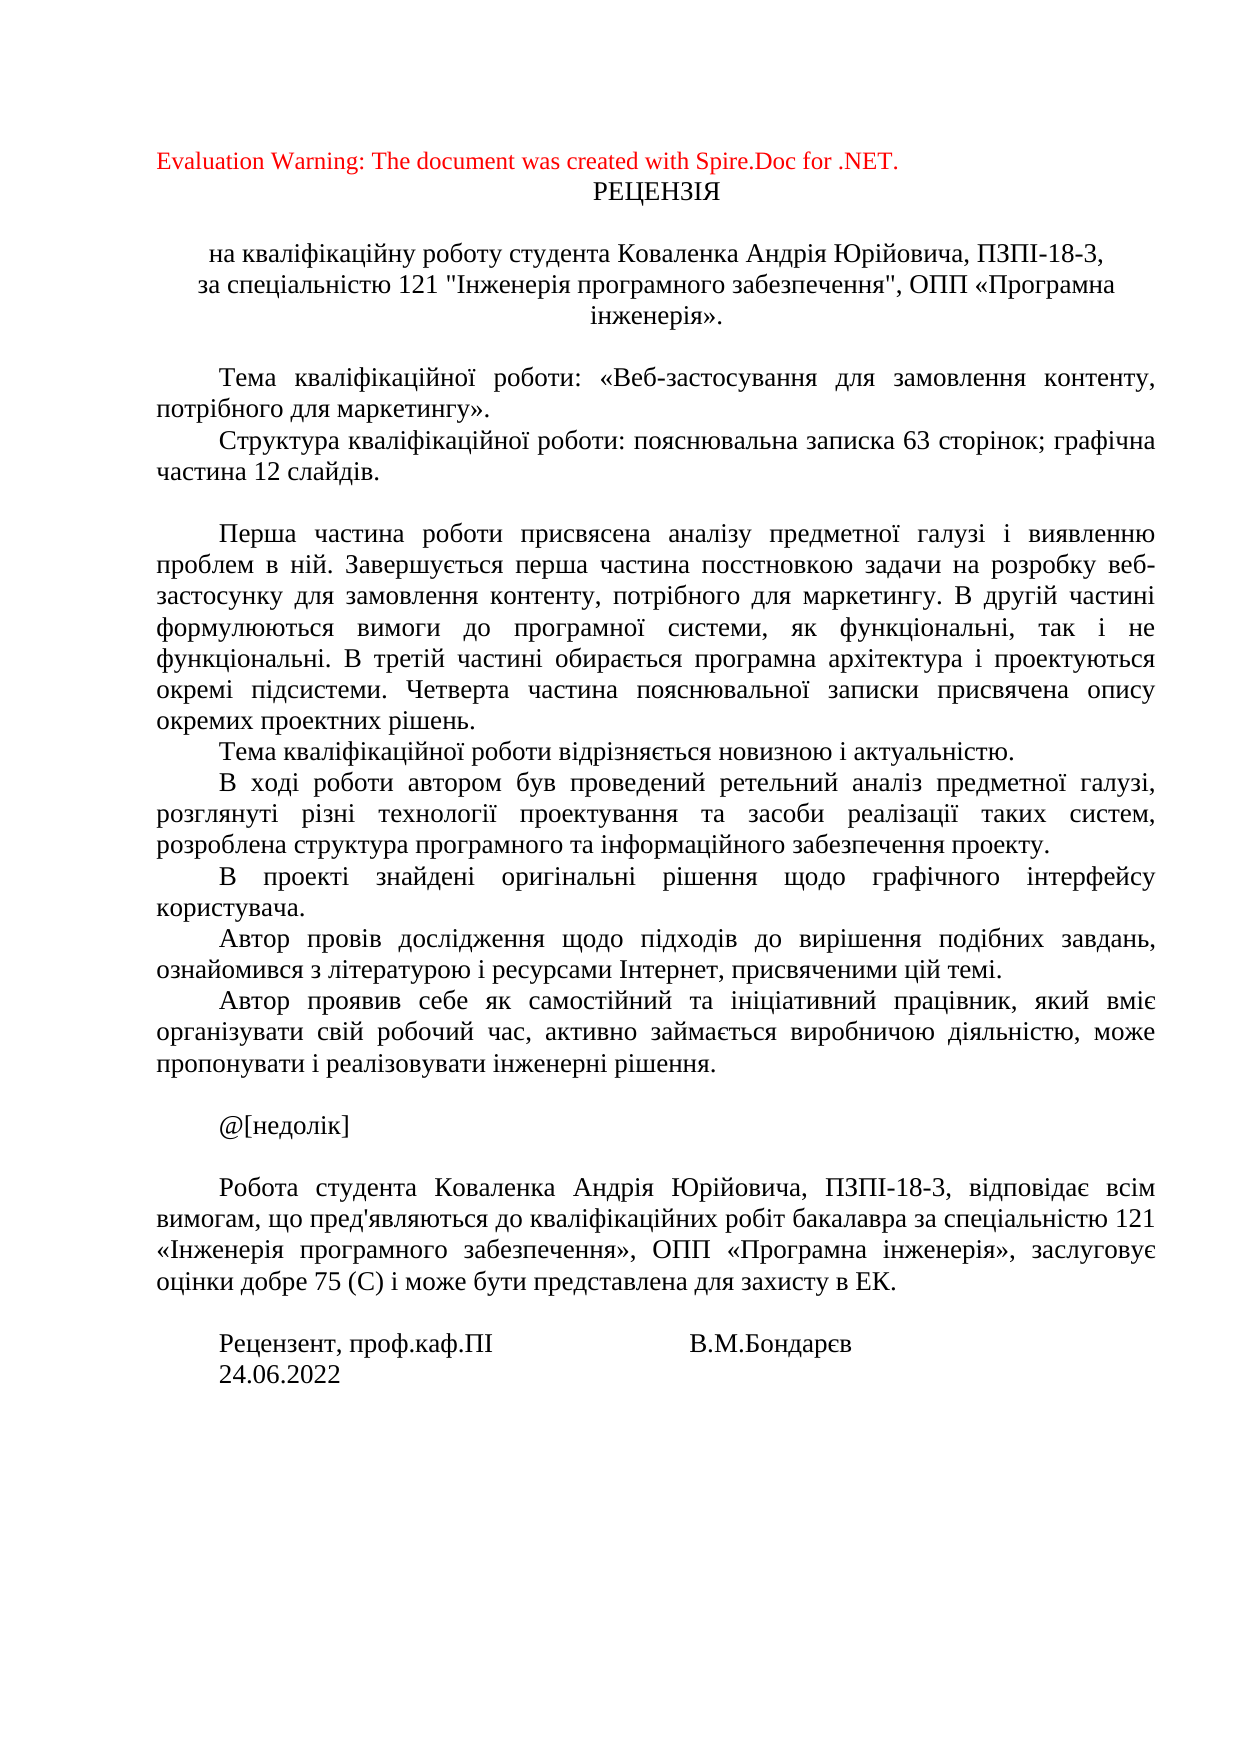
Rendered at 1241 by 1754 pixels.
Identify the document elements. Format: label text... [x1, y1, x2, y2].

text на кваліфікаційну роботу студента Коваленка Андрія Юрійовича, ПЗПІ-18-3, [156, 237, 1157, 268]
text Тема кваліфікаційної роботи: «Веб-застосування для замовлення контенту, потрібного для маркетингу». [156, 361, 1157, 424]
text Автор провів дослідження щодо підходів до вирішення подібних завдань, ознайомився з літературою і ресурсами Інтернет, присвяченими цій темі. [156, 922, 1157, 984]
text РЕЦЕНЗІЯ [156, 174, 1157, 206]
text 24.06.2022 [156, 1358, 1157, 1389]
text В ході роботи автором був проведений ретельний аналіз предметної галузі, розглянуті різні технології проектування та засоби реалізації таких систем, розроблена структура програмного та інформаційного забезпечення проекту. [156, 766, 1157, 860]
text В проекті знайдені оригінальні рішення щодо графічного інтерфейсу користувача. [156, 860, 1157, 922]
text Перша частина роботи присвясена аналізу предметної галузі і виявленню проблем в ній. Завершується перша частина посстновкою задачи на розробку веб-застосунку для замовлення контенту, потрібного для маркетингу. В другій частині формулюються вимоги до програмної системи, як функціональні, так і не функціональні. В третій частині обирається програмна архітектура і проектуються окремі підсистеми. Четверта частина пояснювальної записки присвячена опису окремих проектних рішень. [156, 517, 1157, 735]
text Робота студента Коваленка Андрія Юрійовича, ПЗПІ-18-3, відповідає всім вимогам, що пред'являються до кваліфікаційних робіт бакалавра за спеціальністю 121 «Інженерія програмного забезпечення», ОПП «Програмна інженерія», заслуговує оцінки добре 75 (C) і може бути представлена для захисту в ЕК. [156, 1171, 1157, 1296]
text Рецензент, проф.каф.ПІ В.М.Бондарєв [156, 1327, 1157, 1358]
text Тема кваліфікаційної роботи відрізняється новизною і актуальністю. [156, 735, 1157, 766]
text @[недолік] [156, 1109, 1157, 1140]
text за спеціальністю 121 "Інженерія програмного забезпечення", ОПП «Програмна інженерія». [156, 268, 1157, 330]
text Структура кваліфікаційної роботи: пояснювальна записка 63 сторінок; графічна частина 12 слайдів. [156, 424, 1157, 486]
text Evaluation Warning: The document was created with Spire.Doc for .NET. [156, 146, 1157, 174]
text Автор проявив себе як самостійний та ініціативний працівник, який вміє організувати свій робочий час, активно займається виробничою діяльністю, може пропонувати і реалізовувати інженерні рішення. [156, 984, 1157, 1078]
